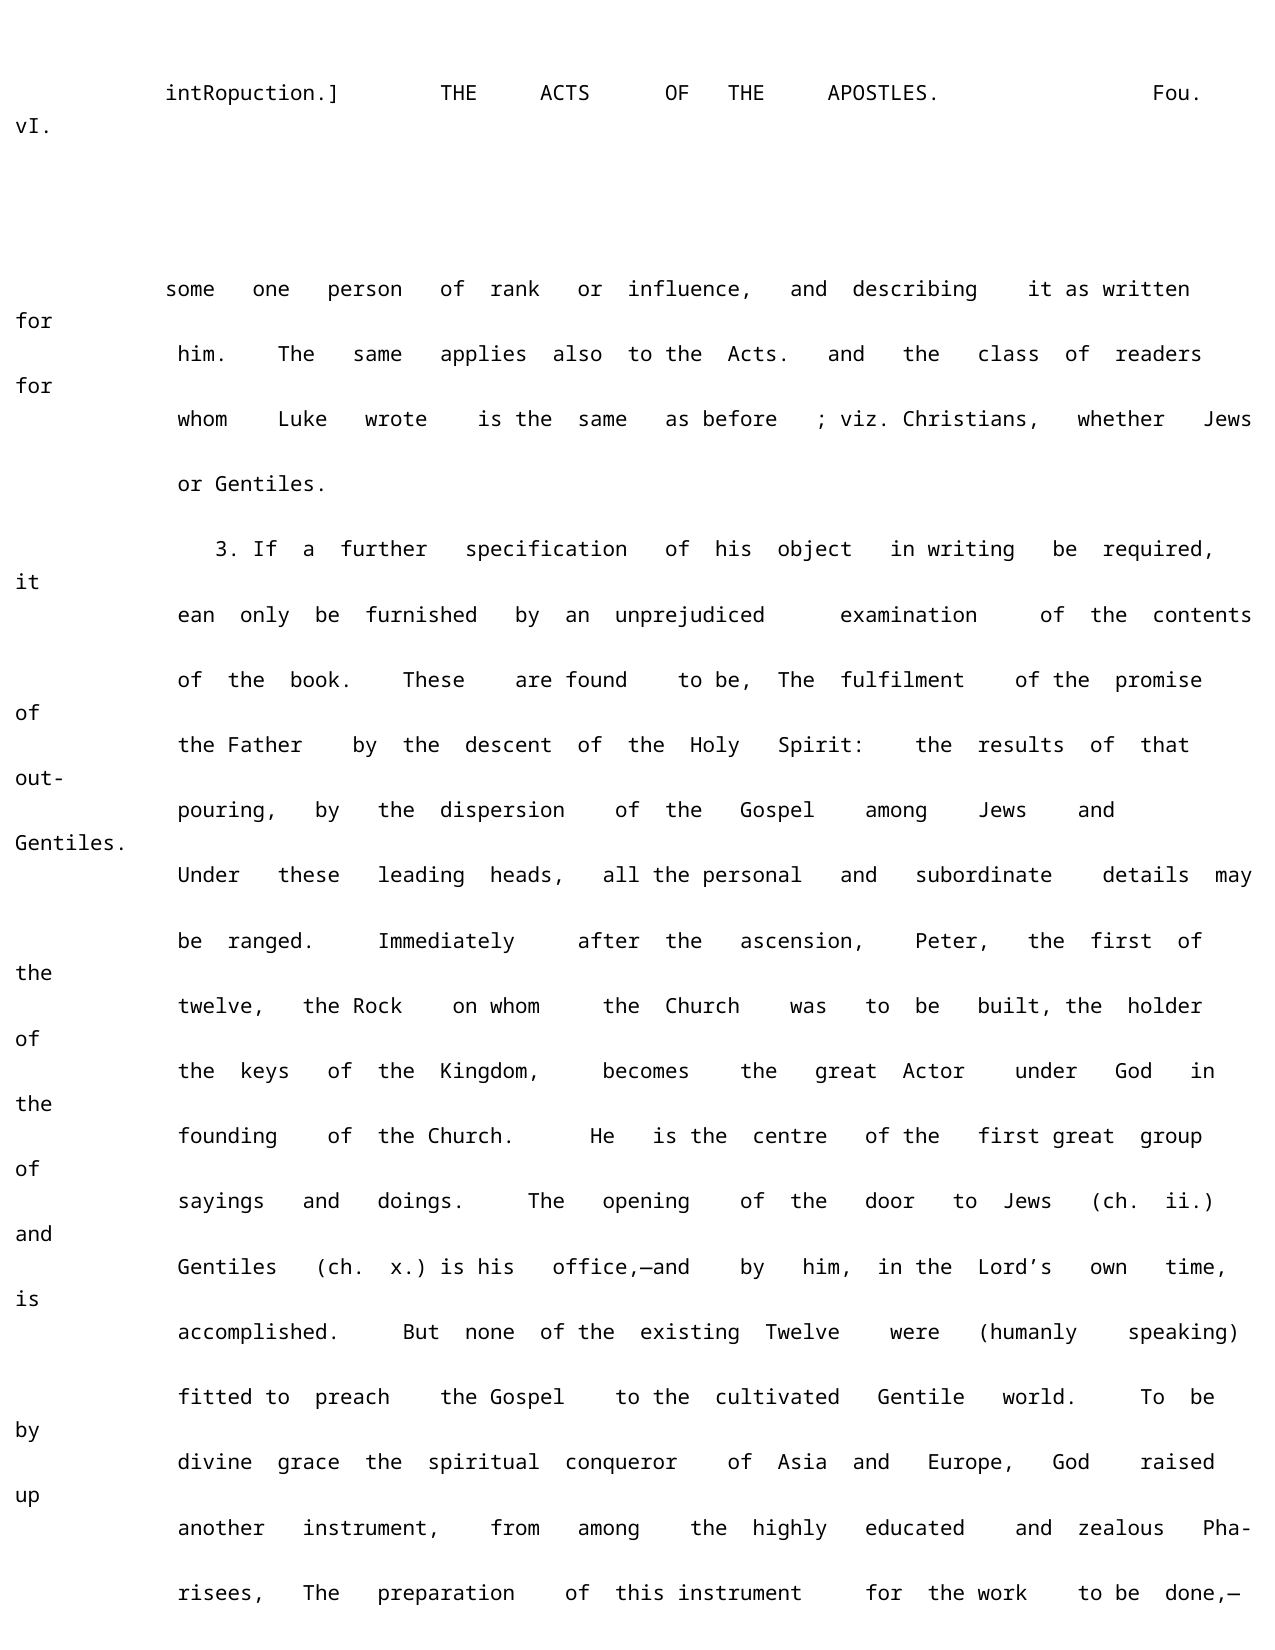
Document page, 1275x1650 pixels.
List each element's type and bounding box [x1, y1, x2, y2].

text [15, 15, 1260, 1606]
